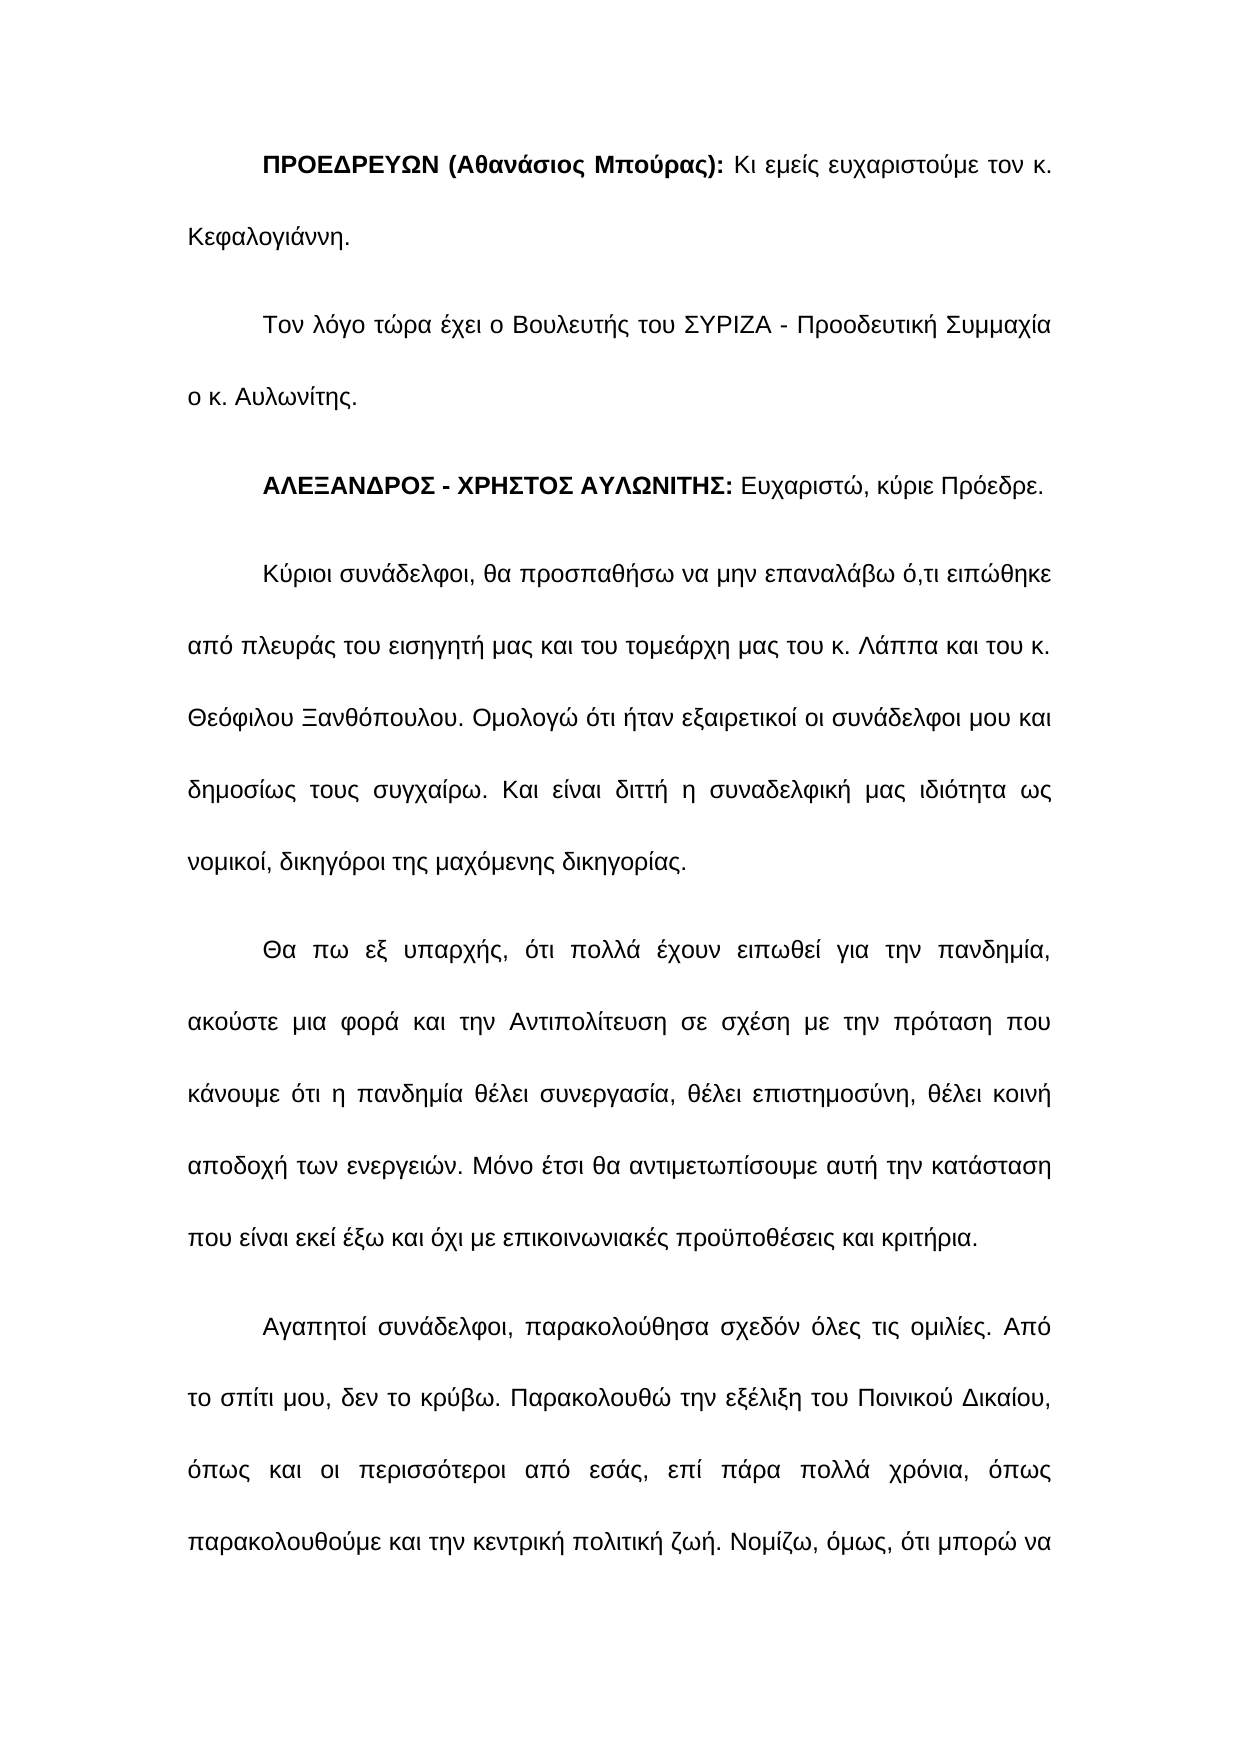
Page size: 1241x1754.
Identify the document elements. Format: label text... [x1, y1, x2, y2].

text Τον λόγο τώρα έχει ο Βουλευτής του ΣΥΡΙΖΑ - Προοδευτική Συμμαχία ο κ. Αυλωνίτης. [187, 310, 1053, 411]
text ΑΛΕΞΑΝΔΡΟΣ - ΧΡΗΣΤΟΣ ΑΥΛΩΝΙΤΗΣ: Ευχαριστώ, κύριε Πρόεδρε. [187, 471, 1053, 499]
text Κύριοι συνάδελφοι, θα προσπαθήσω να μην επαναλάβω ό,τι ειπώθηκε από πλευράς του εισηγητή μας και του τομεάρχη μας του κ. Λάππα και του κ. Θεόφιλου Ξανθόπουλου. Ομολογώ ότι ήταν εξαιρετικοί οι συνάδελφοι μου και δημοσίως τους συγχαίρω. Και είναι διττή η συναδελφική μας ιδιότητα ως νομικοί, δικηγόροι της μαχόμενης δικηγορίας. [187, 559, 1053, 876]
text Θα πω εξ υπαρχής, ότι πολλά έχουν ειπωθεί για την πανδημία, ακούστε μια φορά και την Αντιπολίτευση σε σχέση με την πρόταση που κάνουμε ότι η πανδημία θέλει συνεργασία, θέλει επιστημοσύνη, θέλει κοινή αποδοχή των ενεργειών. Μόνο έτσι θα αντιμετωπίσουμε αυτή την κατάσταση που είναι εκεί έξω και όχι με επικοινωνιακές προϋποθέσεις και κριτήρια. [187, 935, 1053, 1252]
text ΠΡΟΕΔΡΕΥΩΝ (Αθανάσιος Μπούρας): Κι εμείς ευχαριστούμε τον κ. Κεφαλογιάννη. [187, 150, 1053, 251]
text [187, 1311, 1053, 1556]
